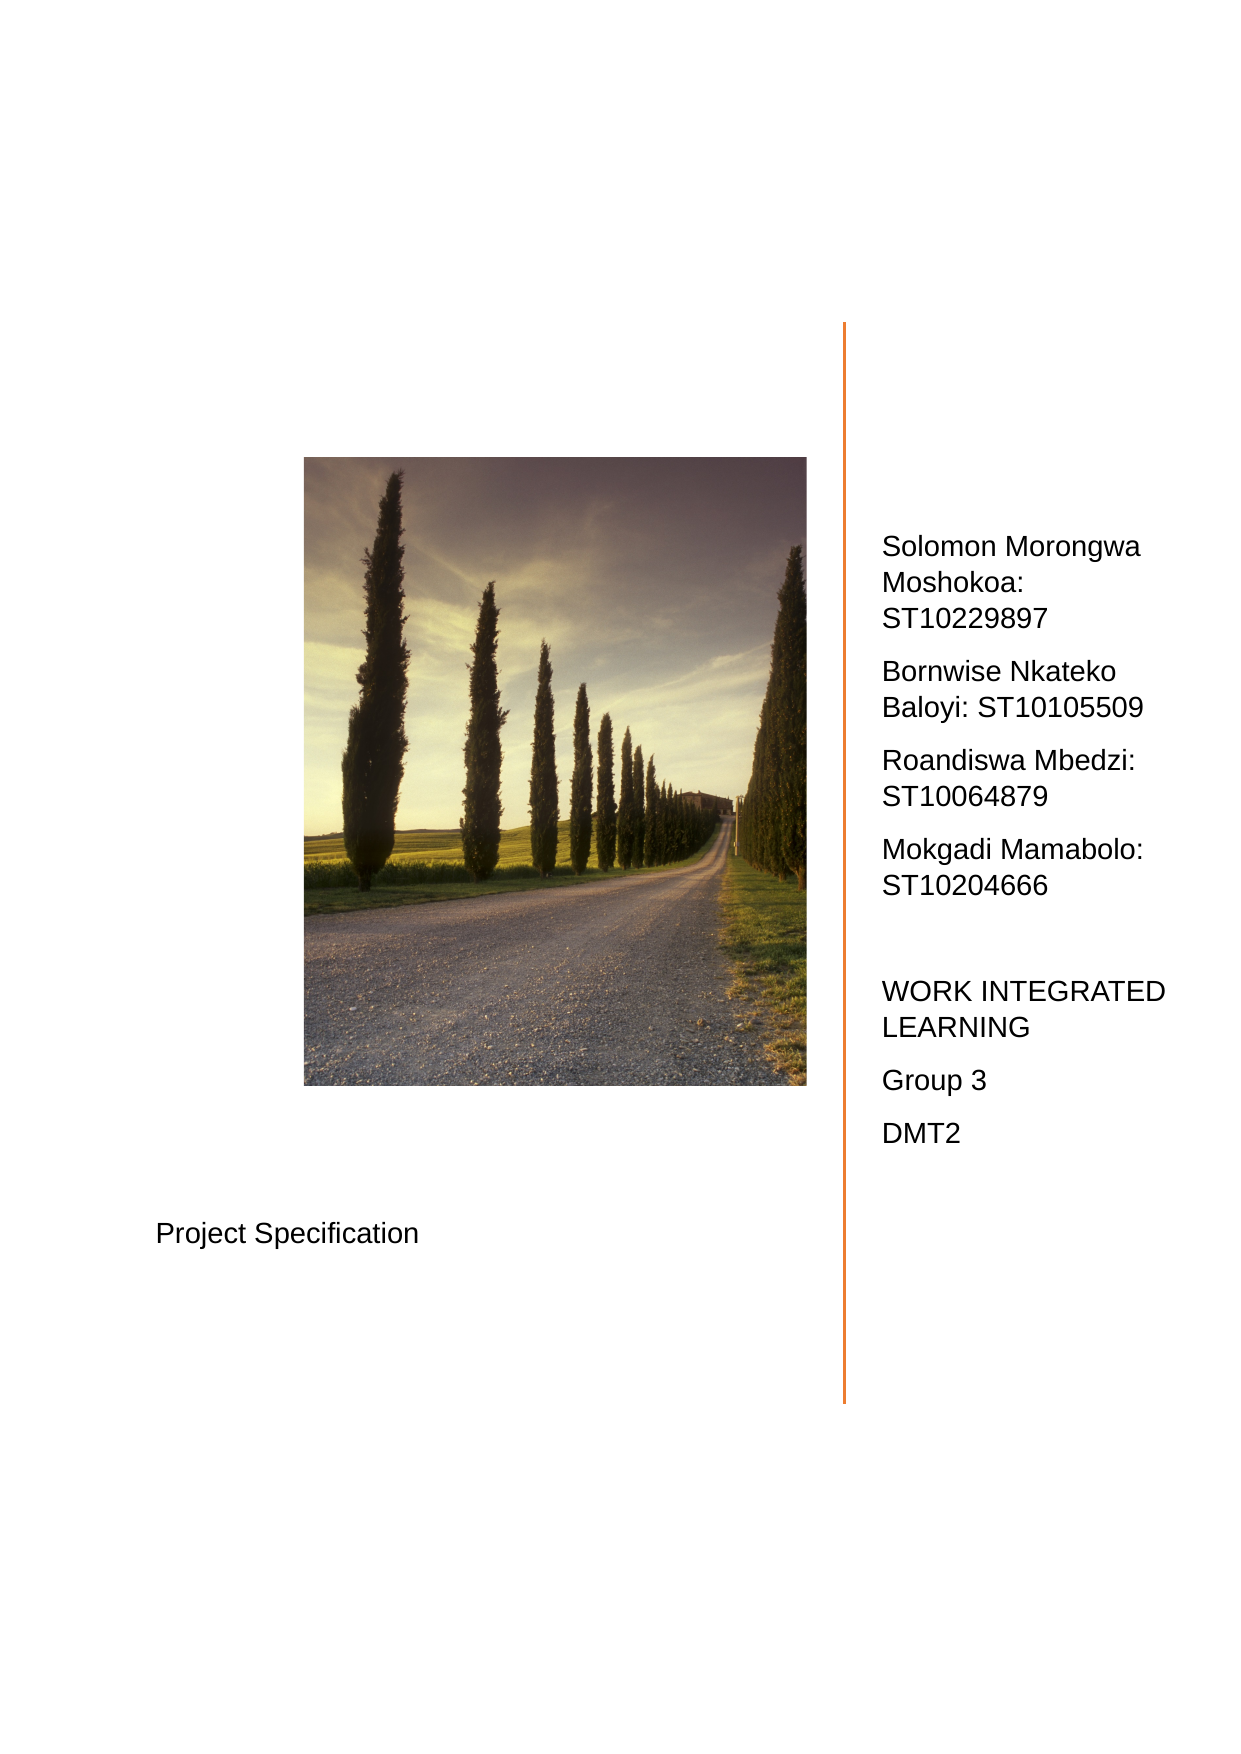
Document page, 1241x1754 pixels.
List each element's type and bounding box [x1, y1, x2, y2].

picture [303, 457, 807, 1086]
